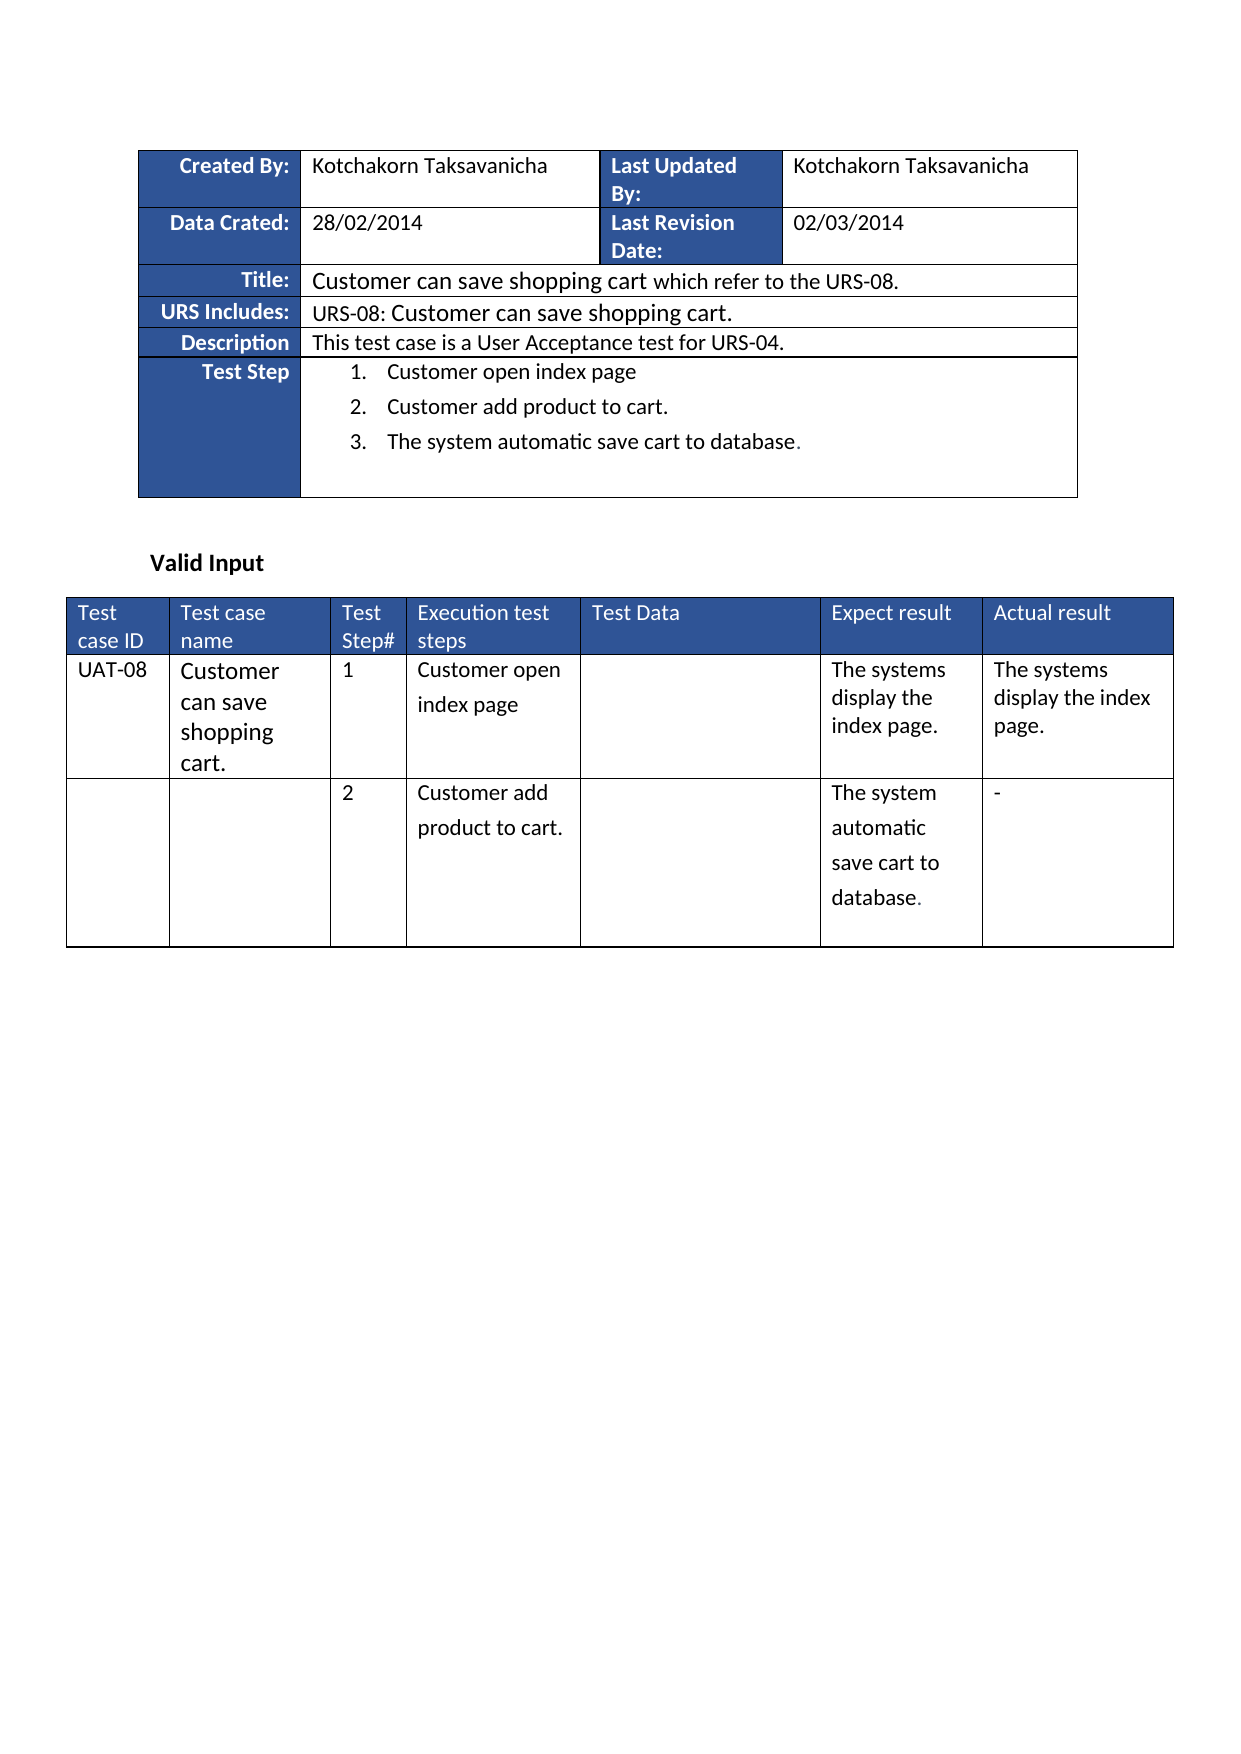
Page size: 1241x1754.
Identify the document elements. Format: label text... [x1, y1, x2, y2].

table_cell Customer open index page Customer add product to cart. The system automatic save cart to database. [301, 358, 1077, 497]
table_cell [581, 655, 820, 777]
table_cell Customer can save shopping cart which refer to the URS-08. [301, 265, 1077, 296]
table_cell [170, 779, 330, 946]
table_cell The systems display the index page. [821, 655, 982, 777]
table_cell Title: [139, 265, 300, 296]
table_cell UAT-08 [67, 655, 169, 777]
table_cell [67, 779, 169, 946]
table_cell The systems display the index page. [983, 655, 1173, 777]
table_header Test Step# [331, 598, 406, 654]
table_cell Created By: [139, 151, 300, 207]
table_cell [581, 779, 820, 946]
table_header Actual result [983, 598, 1173, 654]
table_cell Last Updated By: [601, 151, 782, 207]
table_cell Customer add product to cart. [407, 779, 580, 946]
table_header Expect result [821, 598, 982, 654]
table_header Test Data [581, 598, 820, 654]
table_cell Test Step [139, 358, 300, 497]
table_cell Description [139, 328, 300, 356]
table_cell 1 [331, 655, 406, 777]
table_cell 2 [331, 779, 406, 946]
text Valid Input [150, 548, 1090, 578]
table_cell - [983, 779, 1173, 946]
table_cell Data Crated: [139, 208, 300, 264]
table_cell Kotchakorn Taksavanicha [301, 151, 599, 207]
table_header Test case name [170, 598, 330, 654]
table_header Execution test steps [407, 598, 580, 654]
table_cell Last Revision Date: [601, 208, 782, 264]
table_cell The system automatic save cart to database. [821, 779, 982, 946]
table_header Test case ID [67, 598, 169, 654]
table_cell Customer open index page [407, 655, 580, 777]
table_cell URS-08: Customer can save shopping cart. [301, 297, 1077, 327]
table_cell 02/03/2014 [783, 208, 1077, 264]
table_cell 28/02/2014 [301, 208, 599, 264]
table_cell URS Includes: [139, 297, 300, 327]
table_cell Kotchakorn Taksavanicha [783, 151, 1077, 207]
table_cell Customer can save shopping cart. [170, 655, 330, 777]
table_cell This test case is a User Acceptance test for URS-04. [301, 328, 1077, 356]
